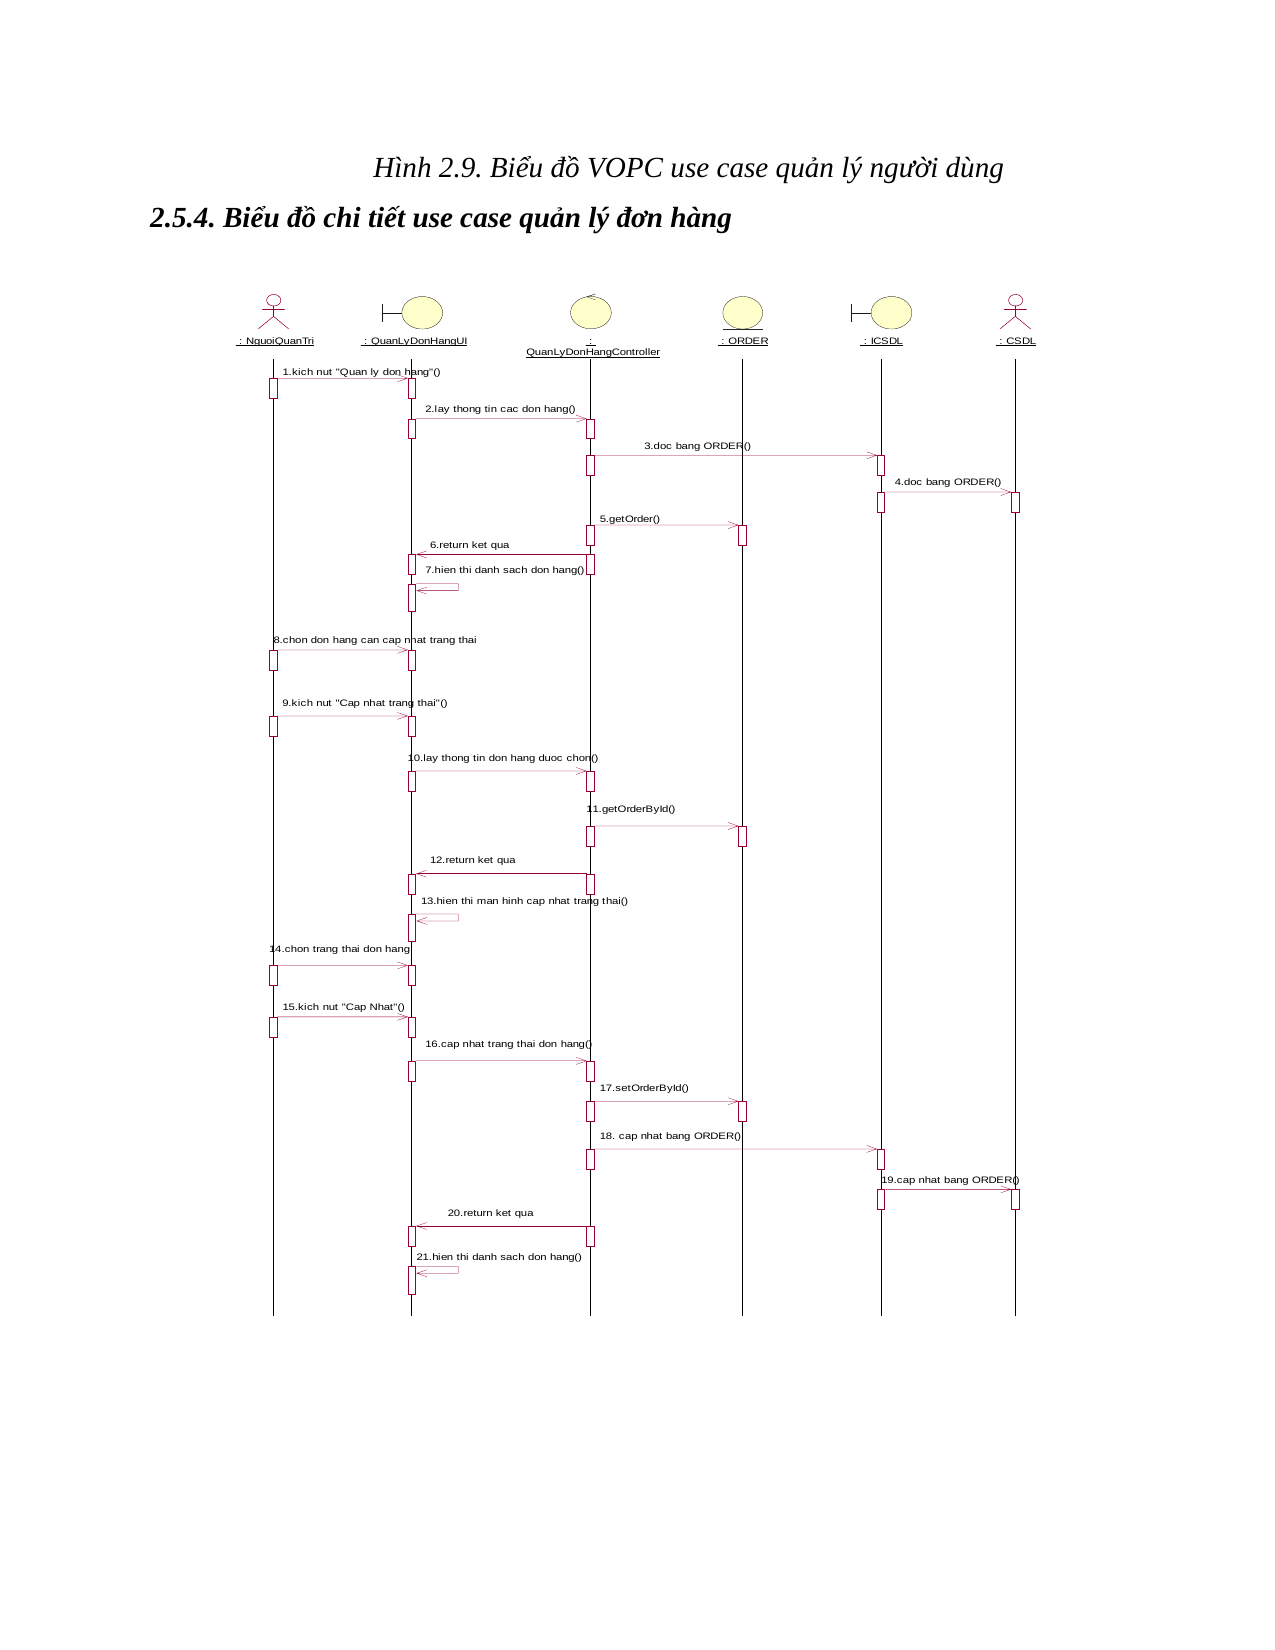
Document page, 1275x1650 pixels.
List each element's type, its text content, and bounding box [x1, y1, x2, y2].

text 2.5.4. Biểu đồ chi tiết use case quản lý đơn hàng [150, 200, 1125, 234]
text Hình 2.9. Biểu đồ VOPC use case quản lý người dùng [179, 150, 1125, 183]
